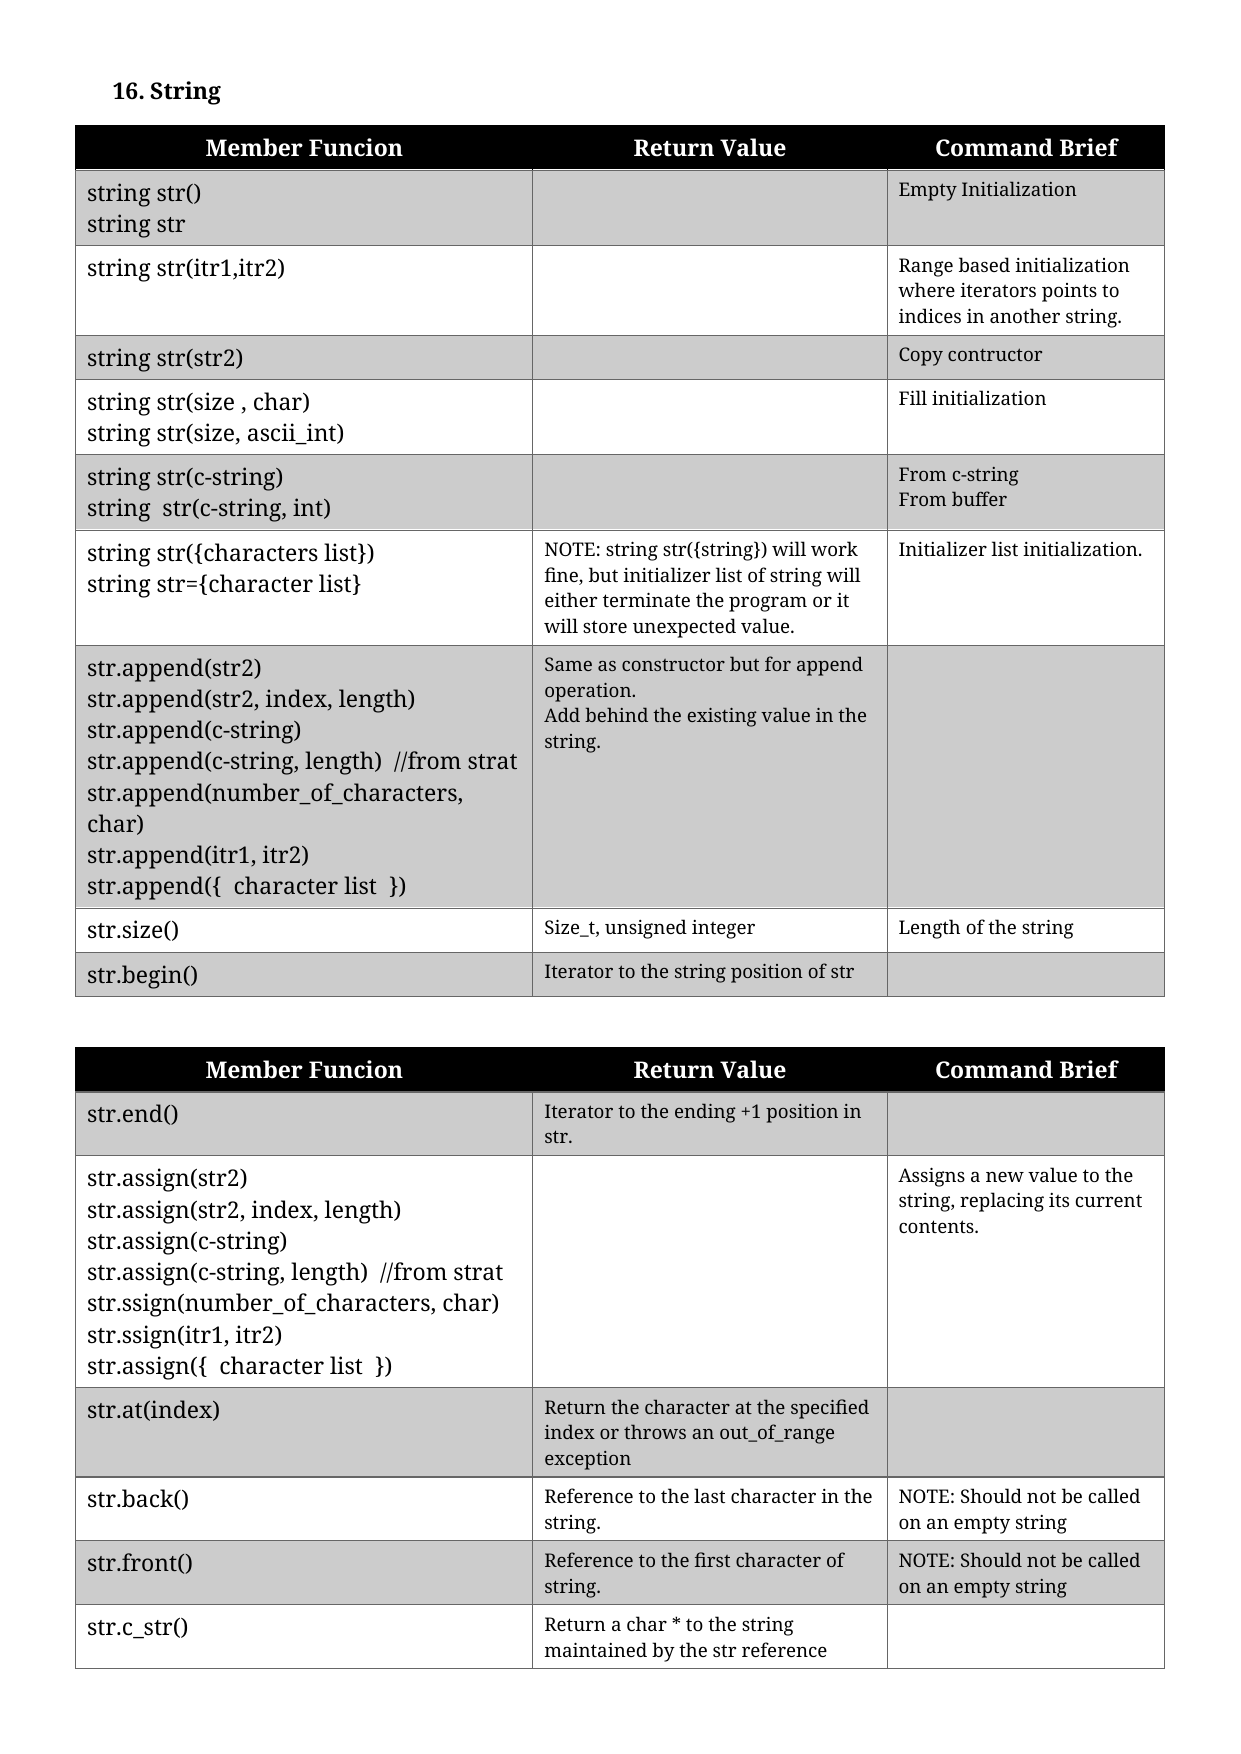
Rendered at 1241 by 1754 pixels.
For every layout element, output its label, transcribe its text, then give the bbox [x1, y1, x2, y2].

table_header Member Funcion [76, 126, 532, 169]
table_cell string str(c-string) string str(c-string, int) [76, 455, 532, 529]
table_cell Assigns a new value to the string, replacing its current contents. [888, 1156, 1164, 1387]
table_header Return Value [533, 1048, 887, 1091]
table_cell str.end() [76, 1093, 532, 1155]
table_cell Same as constructor but for append operation. Add behind the existing value in the string. [533, 646, 887, 907]
table_cell [888, 646, 1164, 907]
table_cell [533, 455, 887, 529]
table_cell [533, 171, 887, 245]
table_cell NOTE: string str({string}) will work fine, but initializer list of string will either terminate the program or it will store unexpected value. [533, 531, 887, 644]
table_cell str.back() [76, 1478, 532, 1540]
table_cell Fill initialization [888, 380, 1164, 454]
table_cell Range based initialization where iterators points to indices in another string. [888, 246, 1164, 334]
table_cell [533, 336, 887, 379]
table_cell Initializer list initialization. [888, 531, 1164, 644]
table_cell str.at(index) [76, 1388, 532, 1476]
table_cell From c-string From buffer [888, 455, 1164, 529]
table_cell str.front() [76, 1541, 532, 1604]
table_cell Copy contructor [888, 336, 1164, 379]
table_cell [533, 380, 887, 454]
table_header Return Value [533, 126, 887, 169]
table_cell string str(size , char) string str(size, ascii_int) [76, 380, 532, 454]
table_cell [888, 1388, 1164, 1476]
table_cell string str({characters list}) string str={character list} [76, 531, 532, 644]
table_cell Length of the string [888, 909, 1164, 952]
table_cell string str() string str [76, 171, 532, 245]
table_cell [888, 953, 1164, 996]
table_cell [888, 1605, 1164, 1668]
table_cell [888, 1093, 1164, 1155]
table_cell str.size() [76, 909, 532, 952]
table_cell [533, 246, 887, 334]
table_cell NOTE: Should not be called on an empty string [888, 1541, 1164, 1604]
table_cell str.assign(str2) str.assign(str2, index, length) str.assign(c-string) str.assign(c-string, length) //from strat str.ssign(number_of_characters, char) str.ssign(itr1, itr2) str.assign({ character list }) [76, 1156, 532, 1387]
table_cell Reference to the first character of string. [533, 1541, 887, 1604]
table_cell Size_t, unsigned integer [533, 909, 887, 952]
table_header Command Brief [888, 126, 1164, 169]
table_cell str.append(str2) str.append(str2, index, length) str.append(c-string) str.append(c-string, length) //from strat str.append(number_of_characters, char) str.append(itr1, itr2) str.append({ character list }) [76, 646, 532, 907]
table_cell Reference to the last character in the string. [533, 1478, 887, 1540]
table_cell Empty Initialization [888, 171, 1164, 245]
table_cell string str(str2) [76, 336, 532, 379]
list String [112, 75, 1165, 106]
table_cell Iterator to the ending +1 position in str. [533, 1093, 887, 1155]
table_header Member Funcion [76, 1048, 532, 1091]
table_cell Return the character at the specified index or throws an out_of_range exception [533, 1388, 887, 1476]
table_cell str.begin() [76, 953, 532, 996]
table_cell str.c_str() [76, 1605, 532, 1668]
table_cell Iterator to the string position of str [533, 953, 887, 996]
table_cell [533, 1156, 887, 1387]
table_cell NOTE: Should not be called on an empty string [888, 1478, 1164, 1540]
table_header Command Brief [888, 1048, 1164, 1091]
table_cell string str(itr1,itr2) [76, 246, 532, 334]
table_cell Return a char * to the string maintained by the str reference [533, 1605, 887, 1668]
